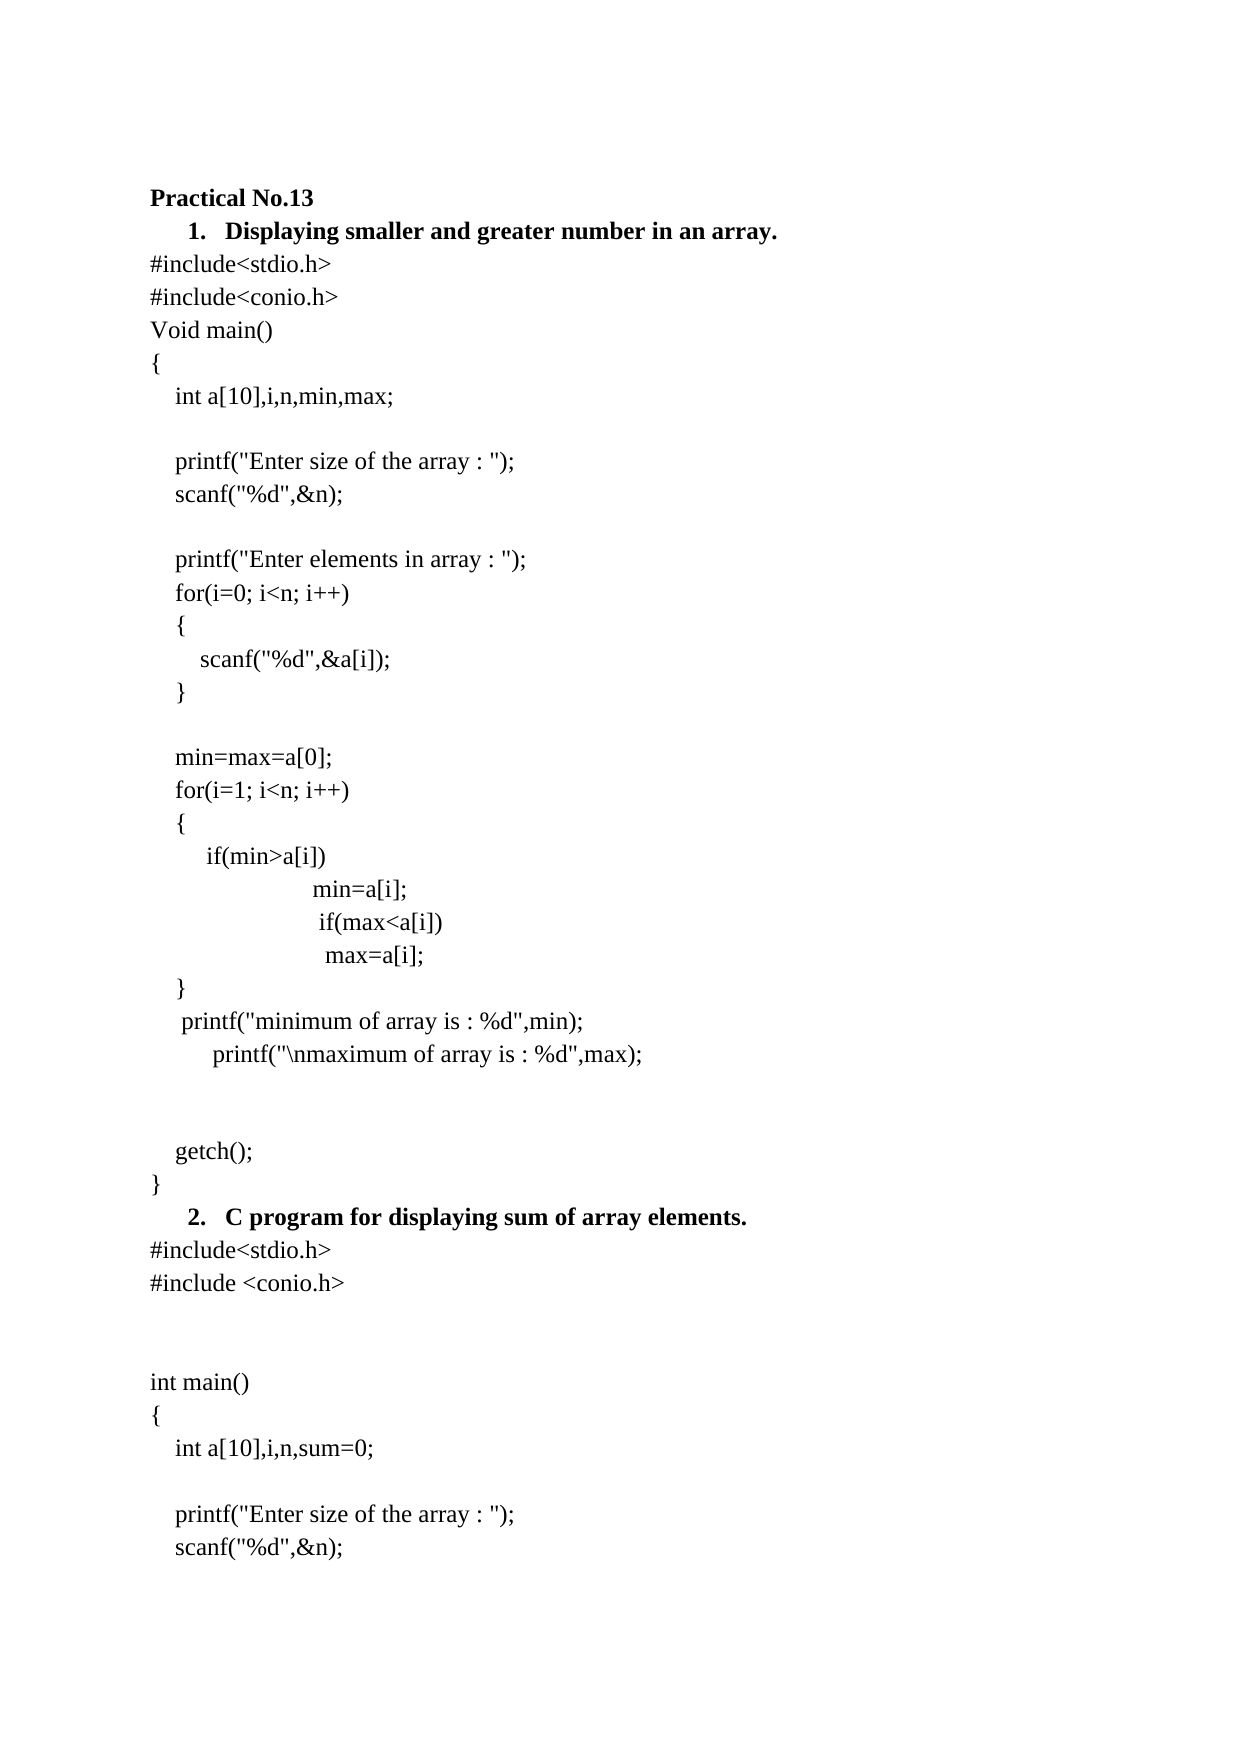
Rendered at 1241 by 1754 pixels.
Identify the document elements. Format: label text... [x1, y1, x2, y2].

text scanf("%d",&n); [150, 479, 1090, 508]
text for(i=1; i<n; i++) [150, 775, 1090, 804]
text #include <conio.h> [150, 1268, 1090, 1297]
text } [150, 677, 1090, 705]
text if(min>a[i]) [150, 841, 1090, 870]
text { [150, 808, 1090, 837]
list C program for displaying sum of array elements. [187, 1202, 1090, 1231]
text int main() [150, 1367, 1090, 1396]
text max=a[i]; [150, 940, 1090, 969]
text { [150, 1400, 1090, 1428]
list Displaying smaller and greater number in an array. [187, 216, 1090, 245]
text int a[10],i,n,sum=0; [150, 1433, 1090, 1462]
text Practical No.13 [150, 183, 1090, 212]
text { [150, 348, 1090, 377]
text if(max<a[i]) [150, 907, 1090, 936]
text int a[10],i,n,min,max; [150, 381, 1090, 410]
text Void main() [150, 315, 1090, 344]
text #include<stdio.h> [150, 1236, 1090, 1264]
text printf("Enter size of the array : "); [150, 1499, 1090, 1528]
text } [150, 1169, 1090, 1198]
text printf("Enter elements in array : "); [150, 544, 1090, 573]
text scanf("%d",&n); [150, 1532, 1090, 1561]
text printf("minimum of array is : %d",min); [150, 1006, 1090, 1035]
text printf("Enter size of the array : "); [150, 446, 1090, 475]
text getch(); [150, 1136, 1090, 1165]
text #include<stdio.h> [150, 249, 1090, 278]
text } [150, 973, 1090, 1002]
text scanf("%d",&a[i]); [150, 644, 1090, 672]
text min=a[i]; [150, 874, 1090, 903]
text { [150, 611, 1090, 639]
text for(i=0; i<n; i++) [150, 578, 1090, 606]
text printf("\nmaximum of array is : %d",max); [150, 1039, 1090, 1068]
text #include<conio.h> [150, 282, 1090, 311]
text min=max=a[0]; [150, 742, 1090, 771]
